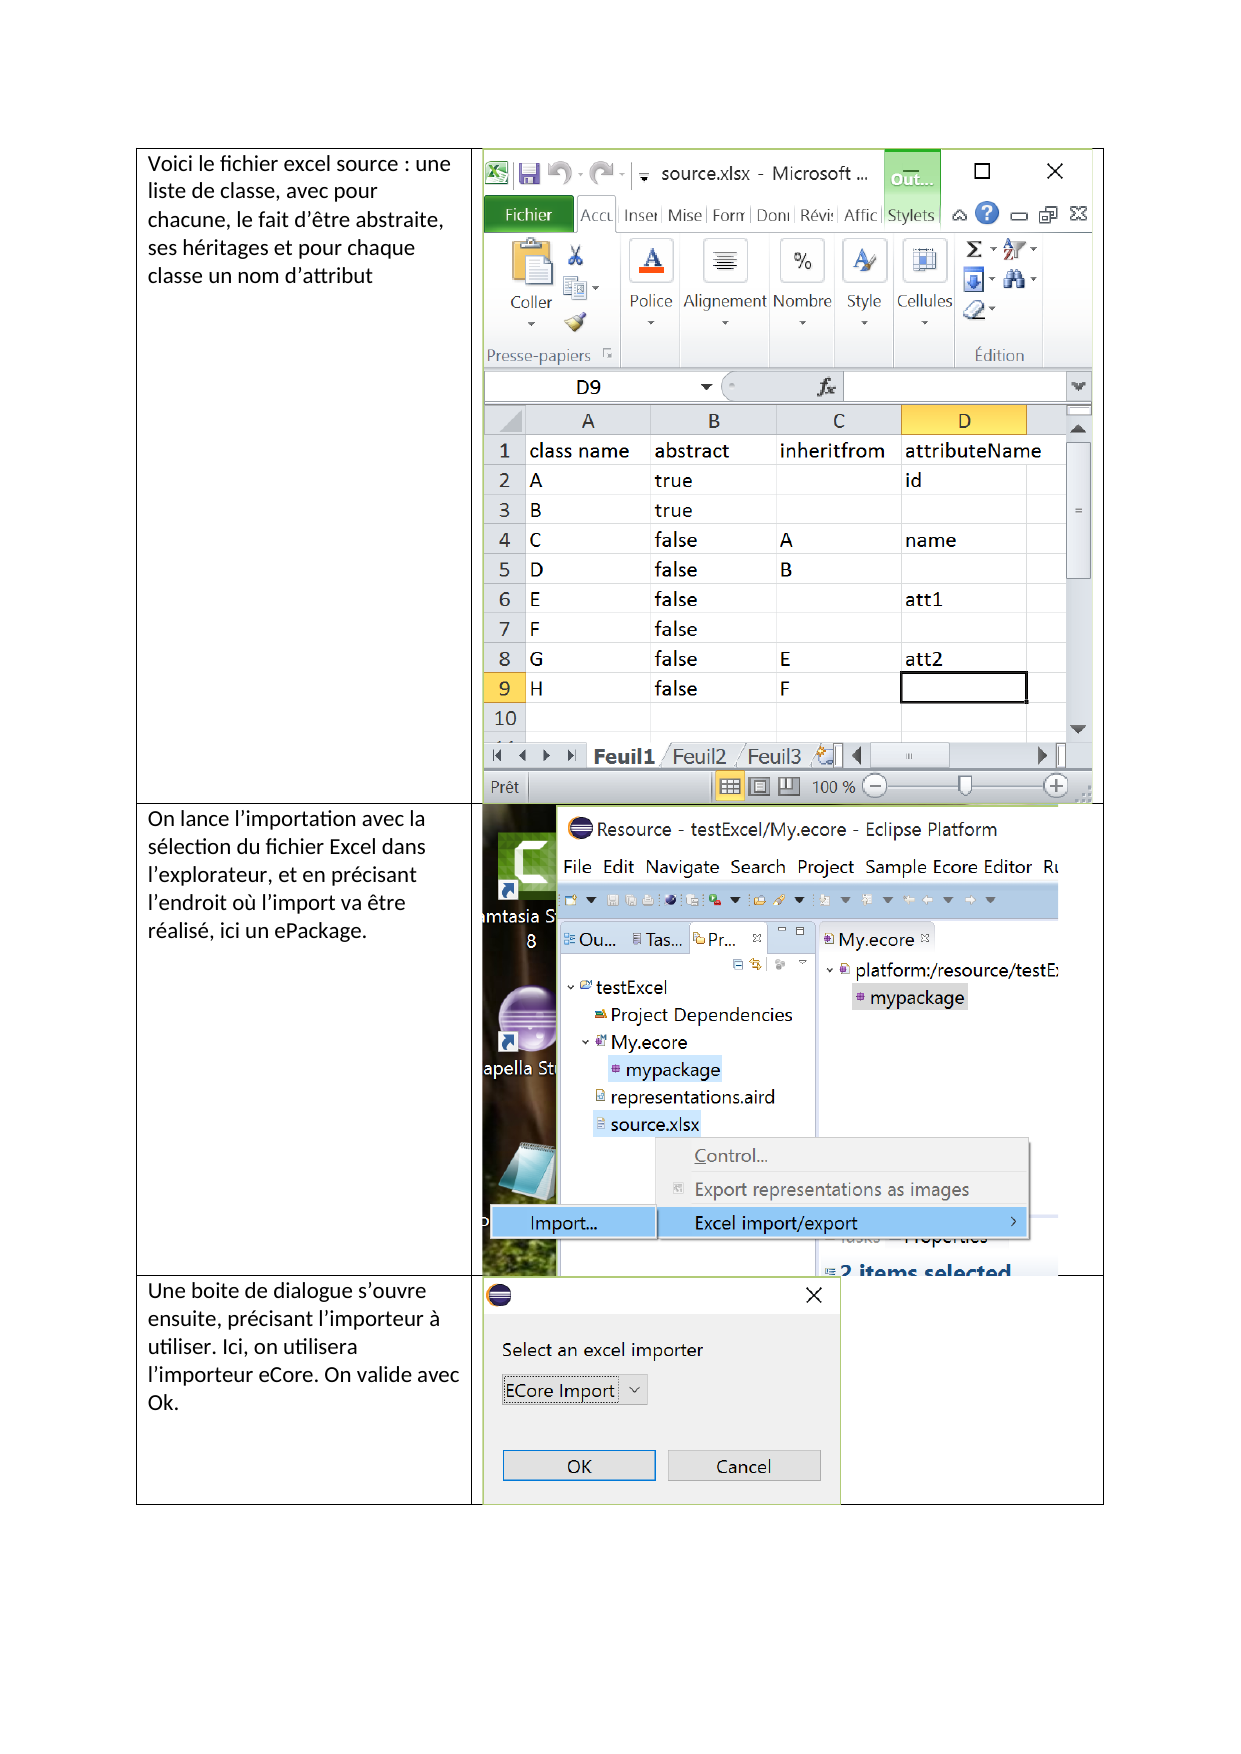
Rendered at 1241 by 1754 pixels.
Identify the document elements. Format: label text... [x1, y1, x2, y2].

table_cell Une boite de dialogue s’ouvre ensuite, précisant l’importeur à utiliser. Ici, on utilisera l’importeur eCore. On valide avec Ok. [137, 1276, 471, 1504]
table_cell On lance l’importation avec la sélection du fichier Excel dans l’explorateur, et en précisant l’endroit où l’import va être réalisé, ici un ePackage. [137, 804, 471, 1275]
table_cell [472, 804, 482, 1275]
table_header Voici le fichier excel source : une liste de classe, avec pour chacune, le fait d’être abstraite, ses héritages et pour chaque classe un nom d’attribut [137, 149, 471, 803]
table_cell [472, 1276, 482, 1504]
table_header [472, 149, 482, 803]
picture [482, 148, 1093, 1505]
table_cell [841, 1276, 1103, 1504]
table_cell [1059, 804, 1103, 1275]
table_header [1093, 149, 1103, 803]
